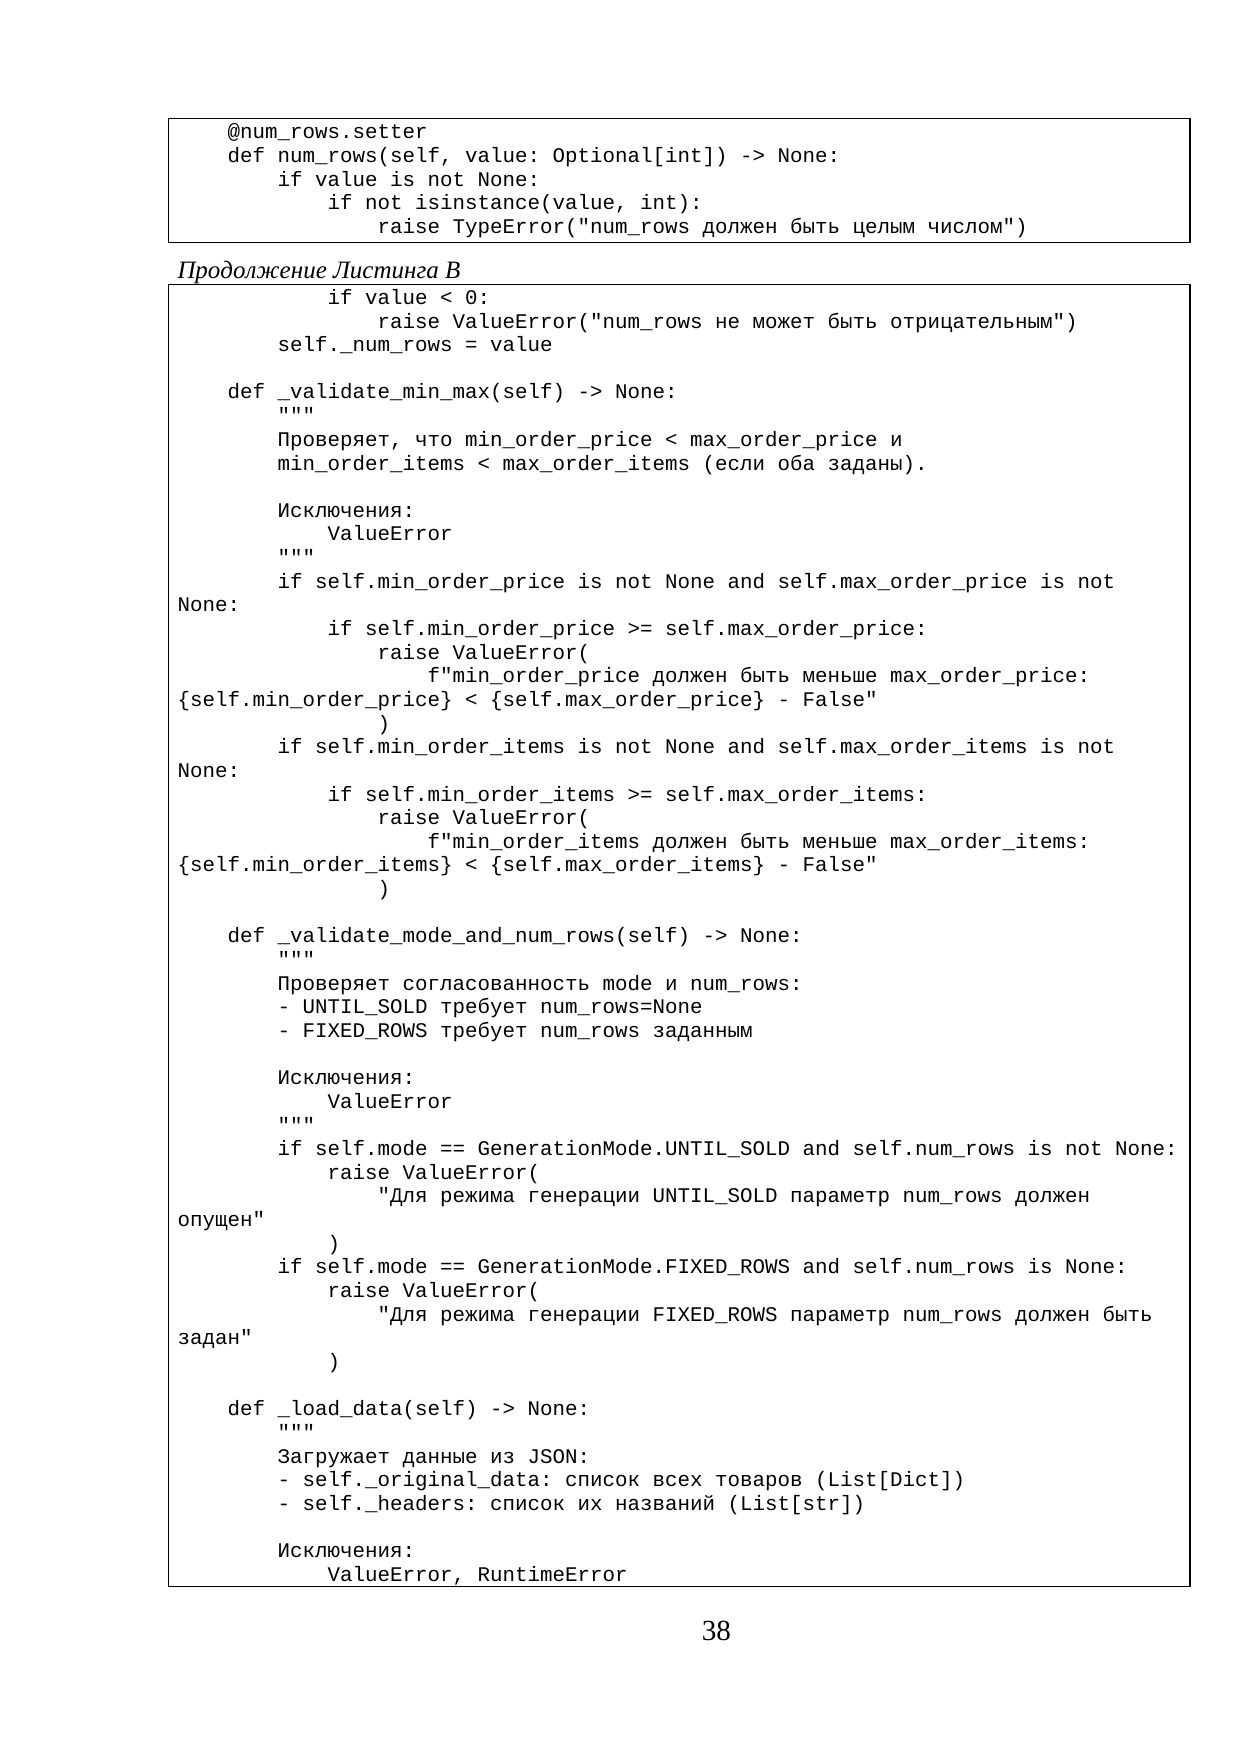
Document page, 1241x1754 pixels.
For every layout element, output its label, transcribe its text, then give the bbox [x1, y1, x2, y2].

text raise ValueError( [177, 1162, 1181, 1186]
text """ [177, 1114, 1181, 1138]
text min_order_items < max_order_items (если оба заданы). [177, 452, 1181, 476]
text """ [177, 949, 1181, 973]
text if value is not None: [177, 168, 1181, 192]
text "Для режима генерации UNTIL_SOLD параметр num_rows должен опущен" [177, 1186, 1181, 1233]
text self._num_rows = value [177, 334, 1181, 358]
text raise ValueError( [177, 807, 1181, 831]
text if self.min_order_price is not None and self.max_order_price is not None: [177, 571, 1181, 618]
text def _load_data(self) -> None: [177, 1398, 1181, 1422]
text ValueError, RuntimeError [177, 1564, 1181, 1586]
text @num_rows.setter [169, 119, 1189, 145]
text ) [177, 1351, 1181, 1375]
text "Для режима генерации FIXED_ROWS параметр num_rows должен быть задан" [177, 1304, 1181, 1351]
text """ [177, 1422, 1181, 1446]
text Загружает данные из JSON: [177, 1446, 1181, 1469]
text if self.mode == GenerationMode.FIXED_ROWS and self.num_rows is None: [177, 1256, 1181, 1280]
text Проверяет, что min_order_price < max_order_price и [177, 429, 1181, 452]
text ValueError [177, 523, 1181, 547]
text def _validate_mode_and_num_rows(self) -> None: [177, 925, 1181, 949]
text Исключения: [177, 500, 1181, 523]
text ValueError [177, 1091, 1181, 1114]
text def num_rows(self, value: Optional[int]) -> None: [177, 145, 1181, 168]
text - self._original_data: список всех товаров (List[Dict]) [177, 1469, 1181, 1493]
text if self.min_order_items is not None and self.max_order_items is not None: [177, 736, 1181, 783]
text raise ValueError( [177, 1280, 1181, 1304]
text - UNTIL_SOLD требует num_rows=None [177, 996, 1181, 1020]
text - self._headers: список их названий (List[str]) [177, 1493, 1181, 1517]
text Проверяет согласованность mode и num_rows: [177, 973, 1181, 996]
text if not isinstance(value, int): [177, 192, 1181, 213]
text raise TypeError("num_rows должен быть целым числом") [169, 213, 1189, 242]
text """ [177, 405, 1181, 429]
text ) [177, 1233, 1181, 1256]
text """ [177, 547, 1181, 571]
text ) [177, 878, 1181, 902]
text raise ValueError( [177, 642, 1181, 665]
text Продолжение Листинга В [177, 255, 1181, 284]
text Исключения: [177, 1540, 1181, 1564]
text ) [177, 713, 1181, 736]
text raise ValueError("num_rows не может быть отрицательным") [177, 311, 1181, 334]
text def _validate_min_max(self) -> None: [177, 382, 1181, 405]
text if self.min_order_price >= self.max_order_price: [177, 618, 1181, 642]
text f"min_order_price должен быть меньше max_order_price: {self.min_order_price} < {self.max_order_price} - False" [177, 665, 1181, 713]
text if self.min_order_items >= self.max_order_items: [177, 783, 1181, 807]
text if value < 0: [169, 285, 1189, 311]
text - FIXED_ROWS требует num_rows заданным [177, 1020, 1181, 1044]
text f"min_order_items должен быть меньше max_order_items: {self.min_order_items} < {self.max_order_items} - False" [177, 831, 1181, 878]
text Исключения: [177, 1067, 1181, 1091]
text if self.mode == GenerationMode.UNTIL_SOLD and self.num_rows is not None: [177, 1138, 1181, 1162]
